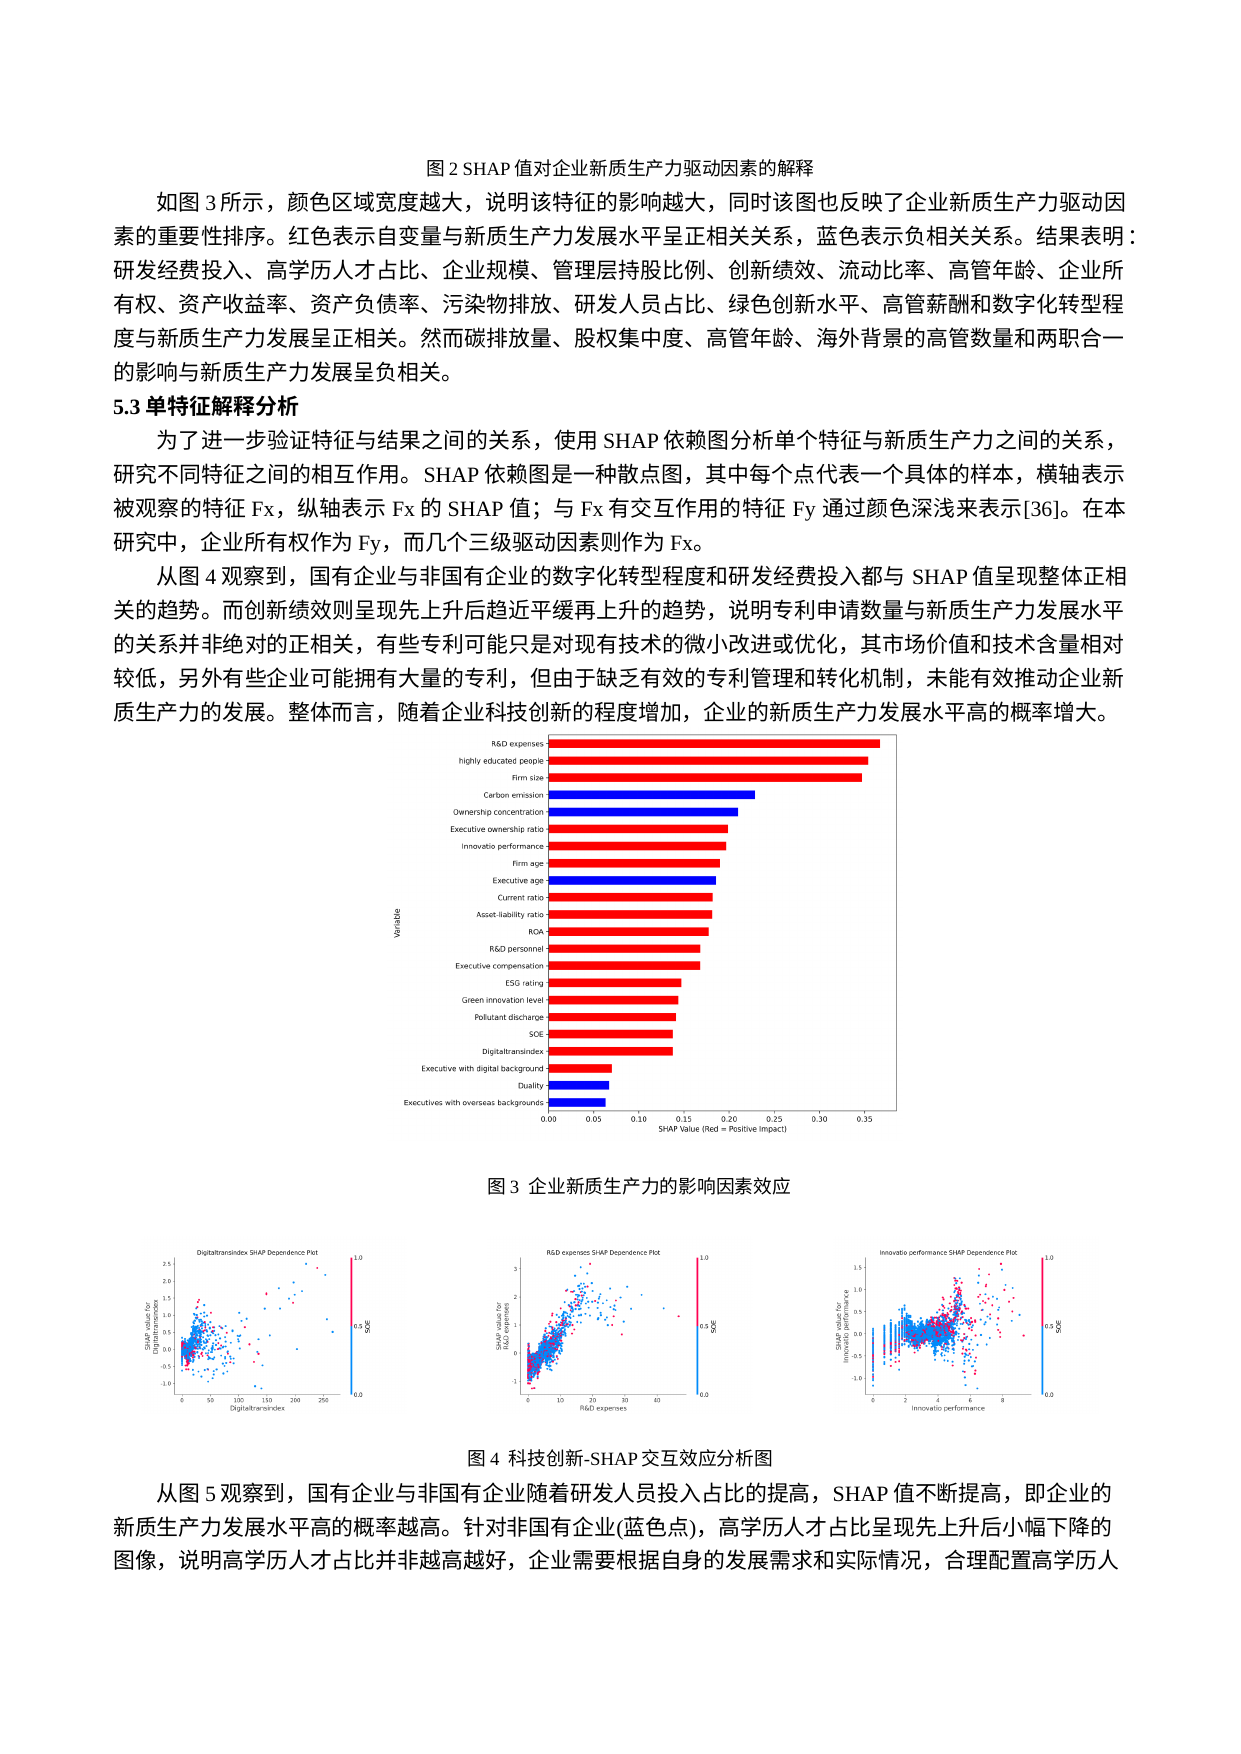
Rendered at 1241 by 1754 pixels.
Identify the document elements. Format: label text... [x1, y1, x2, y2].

text 图2 SHAP值对企业新质生产力驱动因素的解释 [113, 150, 1127, 184]
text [113, 1474, 1127, 1576]
text 如图3所示，颜色区域宽度越大，说明该特征的影响越大，同时该图也反映了企业新质生产力驱动因素的重要性排序。红色表示自变量与新质生产力发展水平呈正相关关系，蓝色表示负相关关系。结果表明：研发经费投入、高学历人才占比、企业规模、管理层持股比例、创新绩效、流动比率、高管年龄、企业所有权、资产收益率、资产负债率、污染物排放、研发人员占比、绿色创新水平、高管薪酬和数字化转型程度与新质生产力发展呈正相关。然而碳排放量、股权集中度、高管年龄、海外背景的高管数量和两职合一的影响与新质生产力发展呈负相关。 [113, 184, 1127, 388]
table_cell 图4 科技创新-SHAP交互效应分析图 [102, 1440, 1139, 1474]
table_header [447, 1237, 793, 1440]
picture [386, 727, 904, 1141]
table_header [793, 1237, 1139, 1440]
picture [487, 1236, 753, 1414]
subtitle 5.3 单特征解释分析 [113, 388, 1127, 422]
text 为了进一步验证特征与结果之间的关系，使用SHAP依赖图分析单个特征与新质生产力之间的关系，研究不同特征之间的相互作用。SHAP 依赖图是一种散点图，其中每个点代表一个具体的样本，横轴表示被观察的特征Fx，纵轴表示 Fx的 SHAP 值；与Fx有交互作用的特征 Fy 通过颜色深浅来表示[36]。在本研究中，企业所有权作为Fy，而几个三级驱动因素则作为Fx。 [113, 422, 1127, 557]
picture [141, 1236, 408, 1414]
text 从图4观察到，国有企业与非国有企业的数字化转型程度和研发经费投入都与SHAP值呈现整体正相关的趋势。而创新绩效则呈现先上升后趋近平缓再上升的趋势，说明专利申请数量与新质生产力发展水平的关系并非绝对的正相关，有些专利可能只是对现有技术的微小改进或优化，其市场价值和技术含量相对较低，另外有些企业可能拥有大量的专利，但由于缺乏有效的专利管理和转化机制，未能有效推动企业新质生产力的发展。整体而言，随着企业科技创新的程度增加，企业的新质生产力发展水平高的概率增大。 [113, 557, 1127, 727]
picture [832, 1236, 1099, 1414]
text 图3 企业新质生产力的影响因素效应 [113, 1169, 1127, 1203]
table_header [102, 1237, 447, 1440]
